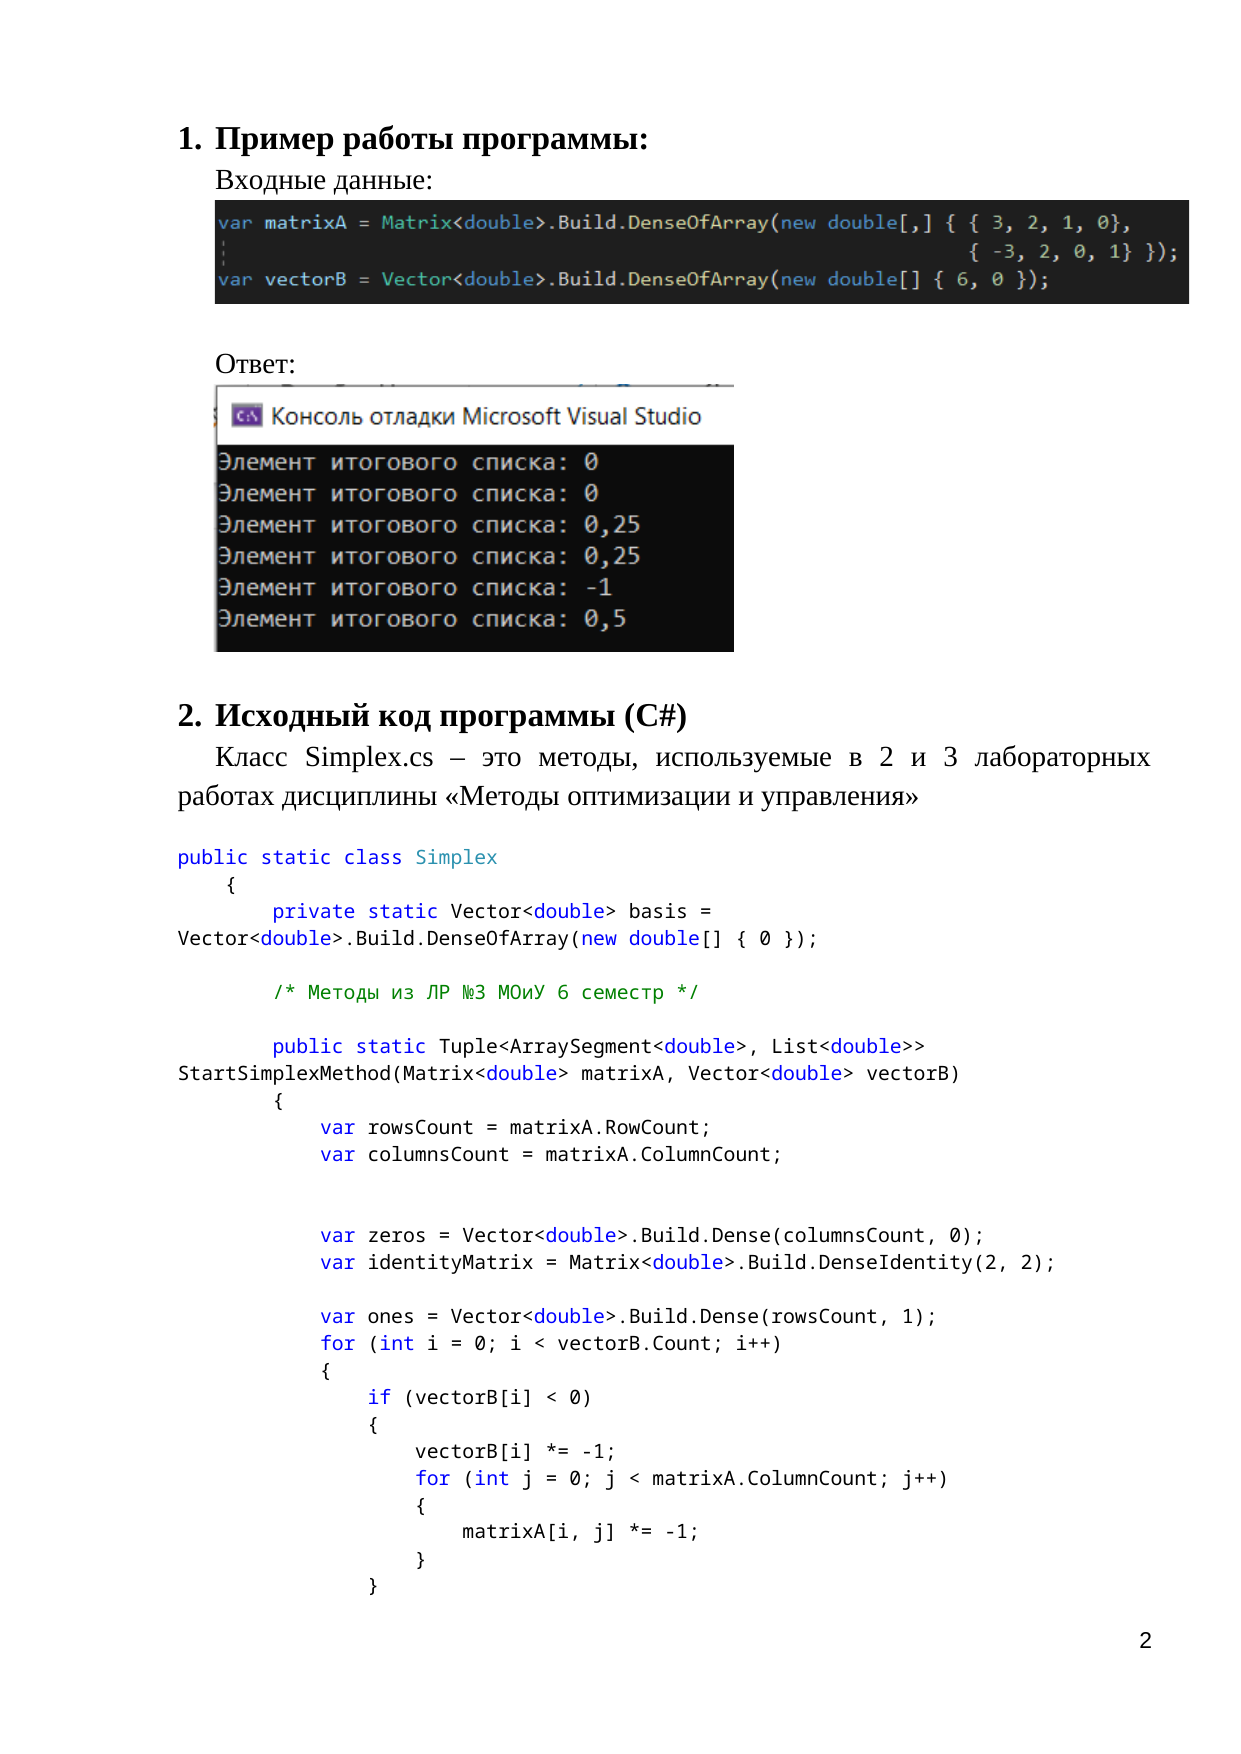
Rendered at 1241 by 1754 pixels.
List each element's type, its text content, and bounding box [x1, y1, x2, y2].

text vectorB[i] *= -1; [177, 1437, 1152, 1464]
text { [177, 1086, 1152, 1113]
text var ones = Vector<double>.Build.Dense(rowsCount, 1); [177, 1302, 1152, 1329]
text for (int i = 0; i < vectorB.Count; i++) [177, 1329, 1152, 1356]
text var rowsCount = matrixA.RowCount; [177, 1113, 1152, 1140]
text { [177, 1491, 1152, 1518]
text { [177, 870, 1152, 897]
text var identityMatrix = Matrix<double>.Build.DenseIdentity(2, 2); [177, 1248, 1152, 1275]
text matrixA[i, j] *= -1; [177, 1518, 1152, 1545]
list Пример работы программы: [177, 118, 1152, 156]
list Ответ: [215, 346, 1152, 379]
text } [177, 1545, 1152, 1572]
text private static Vector<double> basis = Vector<double>.Build.DenseOfArray(new double[] { 0 }); [177, 897, 1152, 951]
text for (int j = 0; j < matrixA.ColumnCount; j++) [177, 1464, 1152, 1491]
text var columnsCount = matrixA.ColumnCount; [177, 1140, 1152, 1167]
picture [214, 200, 1190, 304]
text var zeros = Vector<double>.Build.Dense(columnsCount, 0); [177, 1221, 1152, 1248]
list Входные данные: [215, 162, 1152, 196]
text if (vectorB[i] < 0) [177, 1383, 1152, 1410]
text public static Tuple<ArraySegment<double>, List<double>> StartSimplexMethod(Matrix<double> matrixA, Vector<double> vectorB) [177, 1032, 1152, 1086]
text public static class Simplex [177, 843, 1152, 870]
text /* Методы из ЛР №3 МОиУ 6 семестр */ [177, 978, 1152, 1005]
picture [213, 384, 734, 652]
text Класс Simplex.cs – это методы, используемые в 2 и 3 лабораторных работах дисциплины «Методы оптимизации и управления» [177, 739, 1152, 811]
text } [177, 1572, 1152, 1599]
text { [177, 1356, 1152, 1383]
text { [177, 1410, 1152, 1437]
list Исходный код программы (C#) [177, 695, 1152, 733]
